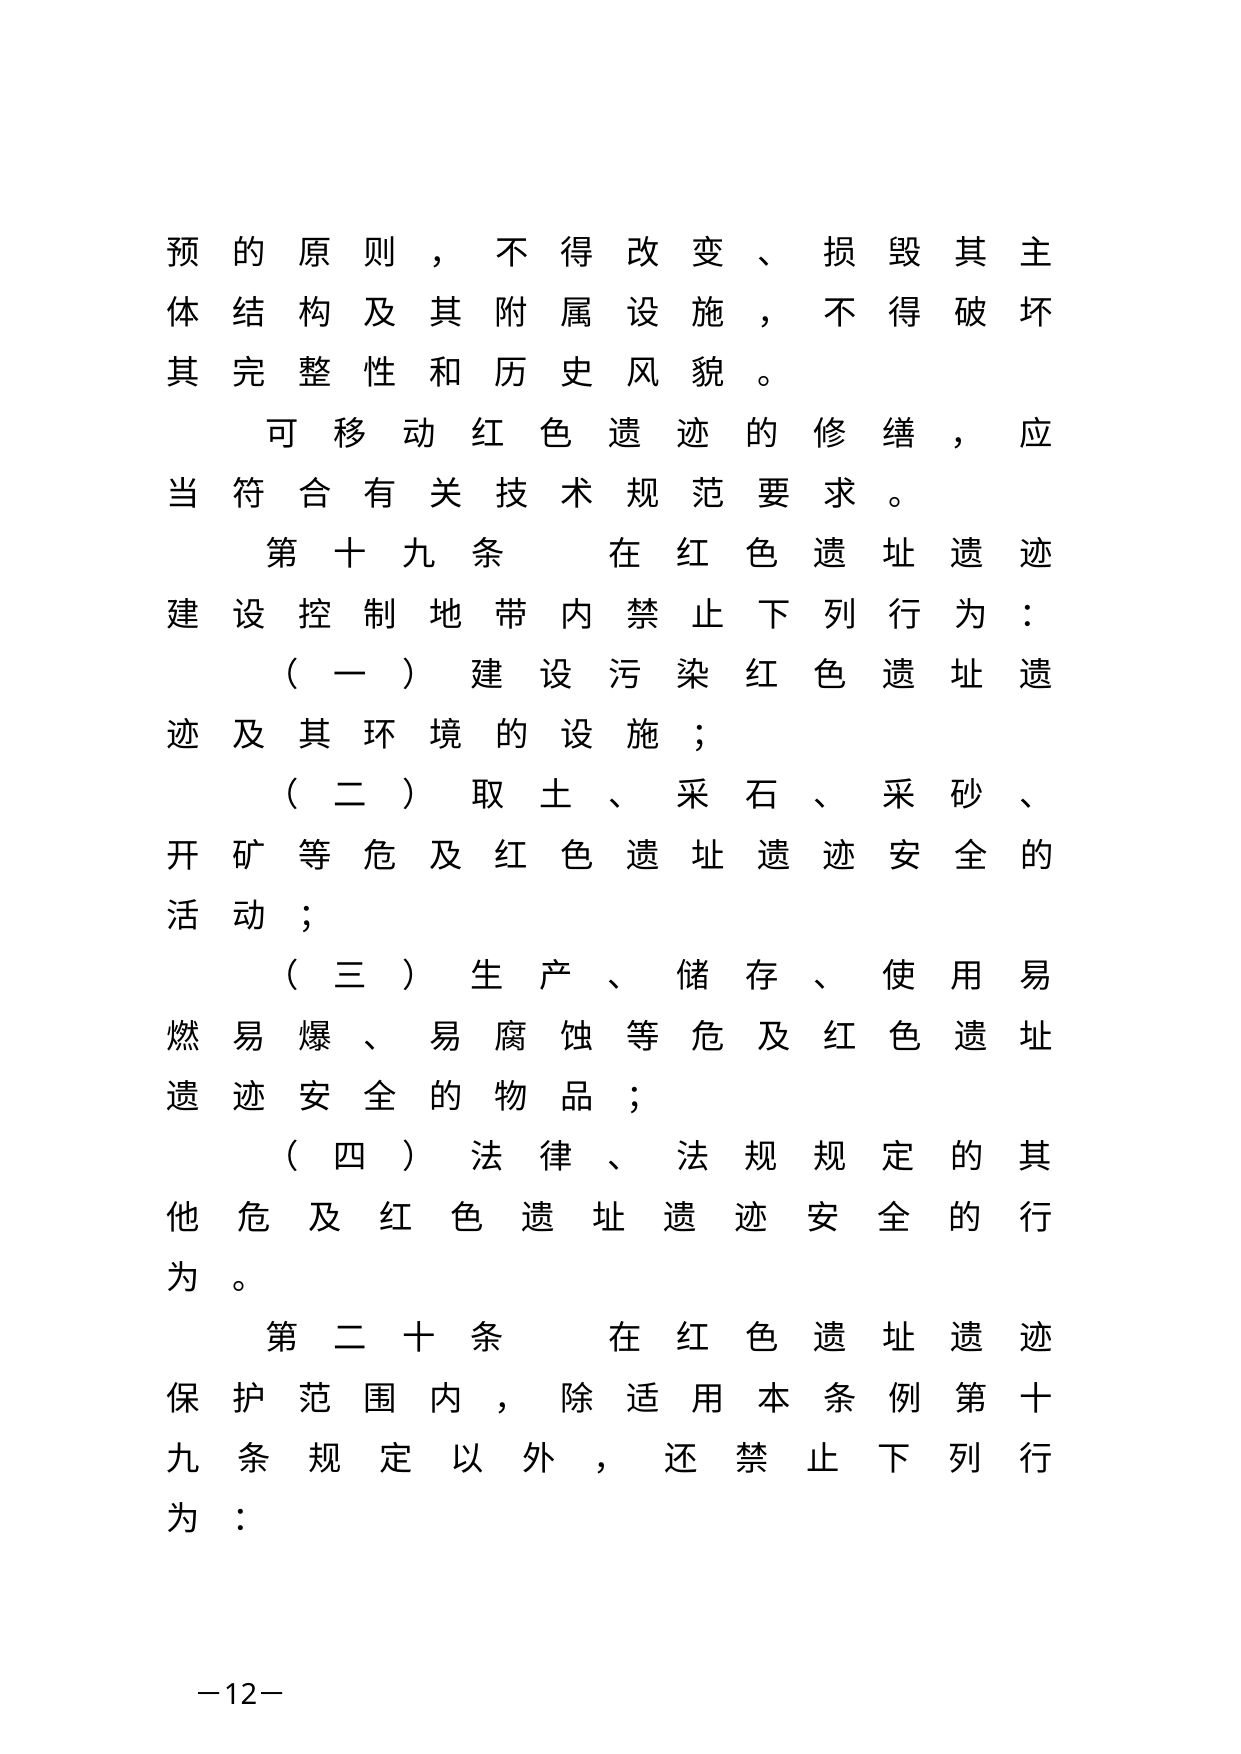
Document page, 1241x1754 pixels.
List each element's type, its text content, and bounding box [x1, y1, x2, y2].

text 第十九条 在红色遗址遗迹建设控制地带内禁止下列行为： [167, 521, 1085, 642]
text 可移动红色遗迹的修缮，应当符合有关技术规范要求。 [167, 400, 1085, 521]
text （三）生产、储存、使用易燃易爆、易腐蚀等危及红色遗址遗迹安全的物品； [167, 943, 1085, 1124]
text （一）建设污染红色遗址遗迹及其环境的设施； [167, 642, 1085, 762]
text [167, 219, 1085, 400]
text （二）取土、采石、采砂、开矿等危及红色遗址遗迹安全的活动； [167, 762, 1085, 943]
text （四）法律、法规规定的其他危及红色遗址遗迹安全的行为。 [167, 1124, 1085, 1305]
text 第二十条 在红色遗址遗迹保护范围内，除适用本条例第十九条规定以外，还禁止下列行为： [167, 1305, 1085, 1546]
